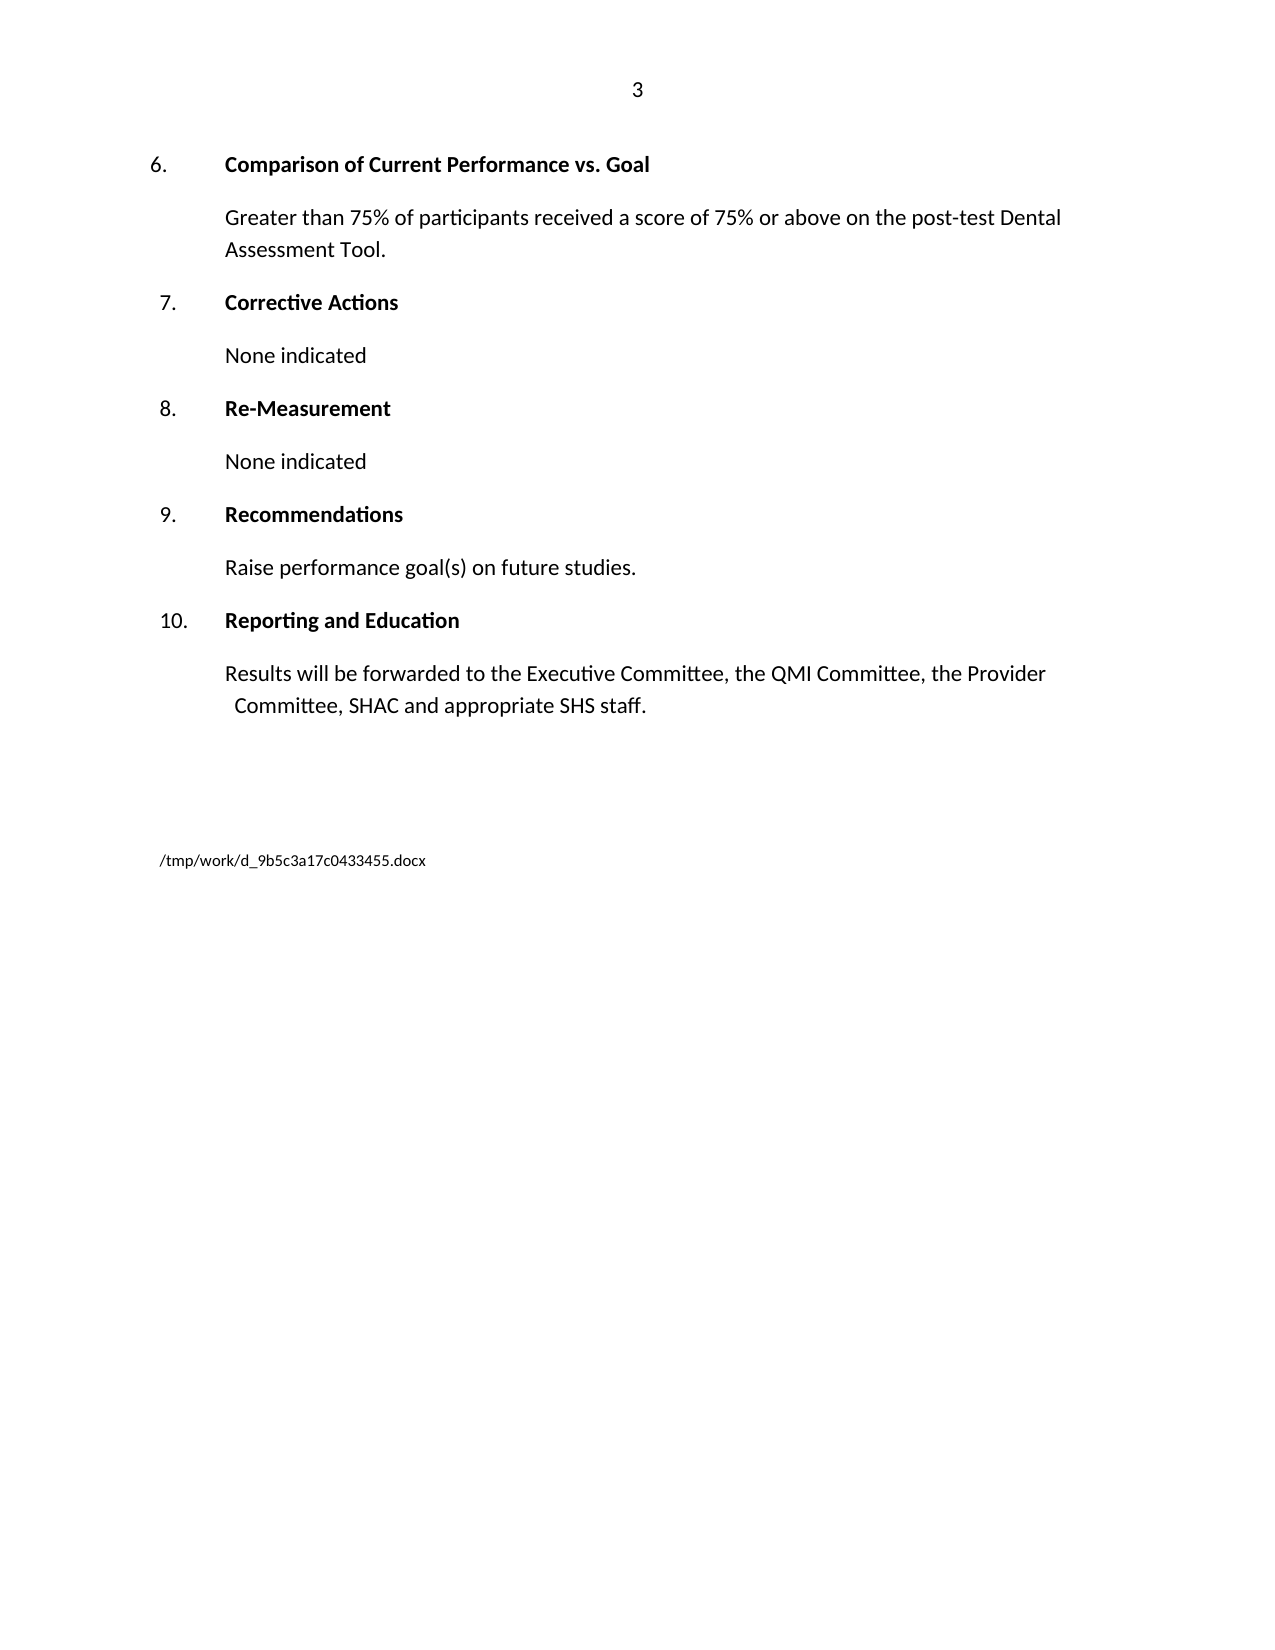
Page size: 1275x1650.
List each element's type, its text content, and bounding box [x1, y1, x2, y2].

list Corrective Actions [159, 288, 1125, 316]
text H:\Microsoft Word\General Documents\QMI Committee\QMI studies\Dental Learning Outcomes 3.12.docx [159, 851, 1125, 871]
text Raise performance goal(s) on future studies. [159, 553, 1125, 581]
text None indicated [150, 341, 1125, 369]
list Reporting and Education [159, 606, 1125, 634]
list Recommendations [159, 500, 1125, 528]
text Results will be forwarded to the Executive Committee, the QMI Committee, the Provider Committee, SHAC and appropriate SHS staff. [159, 659, 1125, 719]
list Re-Measurement [159, 394, 1125, 422]
list Comparison of Current Performance vs. Goal [150, 150, 1125, 178]
text None indicated [150, 447, 1125, 475]
text Greater than 75% of participants received a score of 75% or above on the post-test Dental Assessment Tool. [150, 203, 1125, 263]
